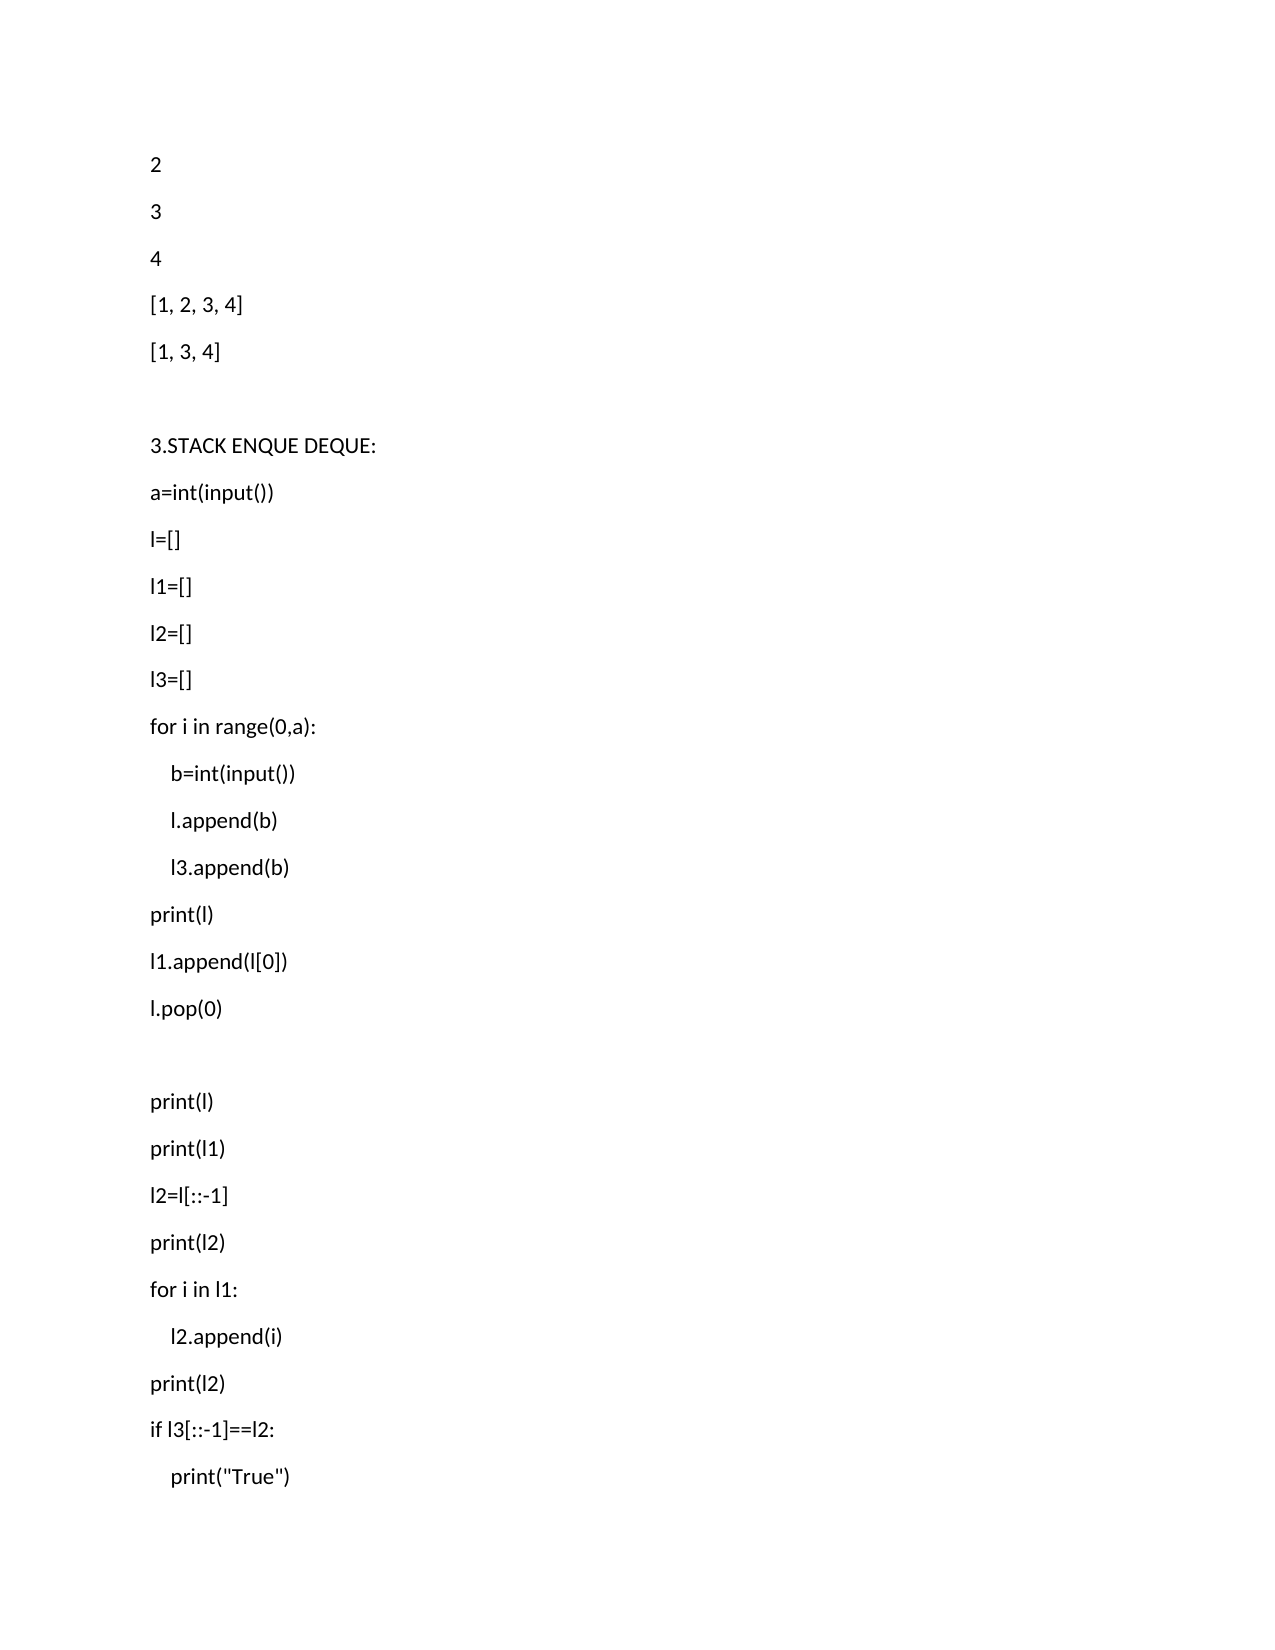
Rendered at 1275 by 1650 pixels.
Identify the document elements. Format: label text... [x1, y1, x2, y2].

text l1.append(l[0]) [150, 947, 1125, 975]
text print(l2) [150, 1228, 1125, 1256]
text l3=[] [150, 666, 1125, 694]
text [1, 3, 4] [150, 337, 1125, 366]
text l=[] [150, 525, 1125, 553]
text l1=[] [150, 572, 1125, 600]
text l2=[] [150, 619, 1125, 647]
text for i in l1: [150, 1275, 1125, 1303]
text 2 [150, 150, 1125, 178]
text a=int(input()) [150, 478, 1125, 506]
text [1, 2, 3, 4] [150, 291, 1125, 319]
text print(l) [150, 900, 1125, 928]
text l3.append(b) [150, 853, 1125, 881]
text if l3[::-1]==l2: [150, 1416, 1125, 1444]
text l.append(b) [150, 806, 1125, 834]
text 3.STACK ENQUE DEQUE: [150, 431, 1125, 459]
text l.pop(0) [150, 994, 1125, 1022]
text l2.append(i) [150, 1322, 1125, 1350]
text print(l1) [150, 1134, 1125, 1162]
text l2=l[::-1] [150, 1181, 1125, 1209]
text print("True") [150, 1462, 1125, 1491]
text print(l) [150, 1087, 1125, 1116]
text 3 [150, 197, 1125, 225]
text print(l2) [150, 1369, 1125, 1397]
text 4 [150, 244, 1125, 272]
text for i in range(0,a): [150, 712, 1125, 741]
text b=int(input()) [150, 759, 1125, 787]
